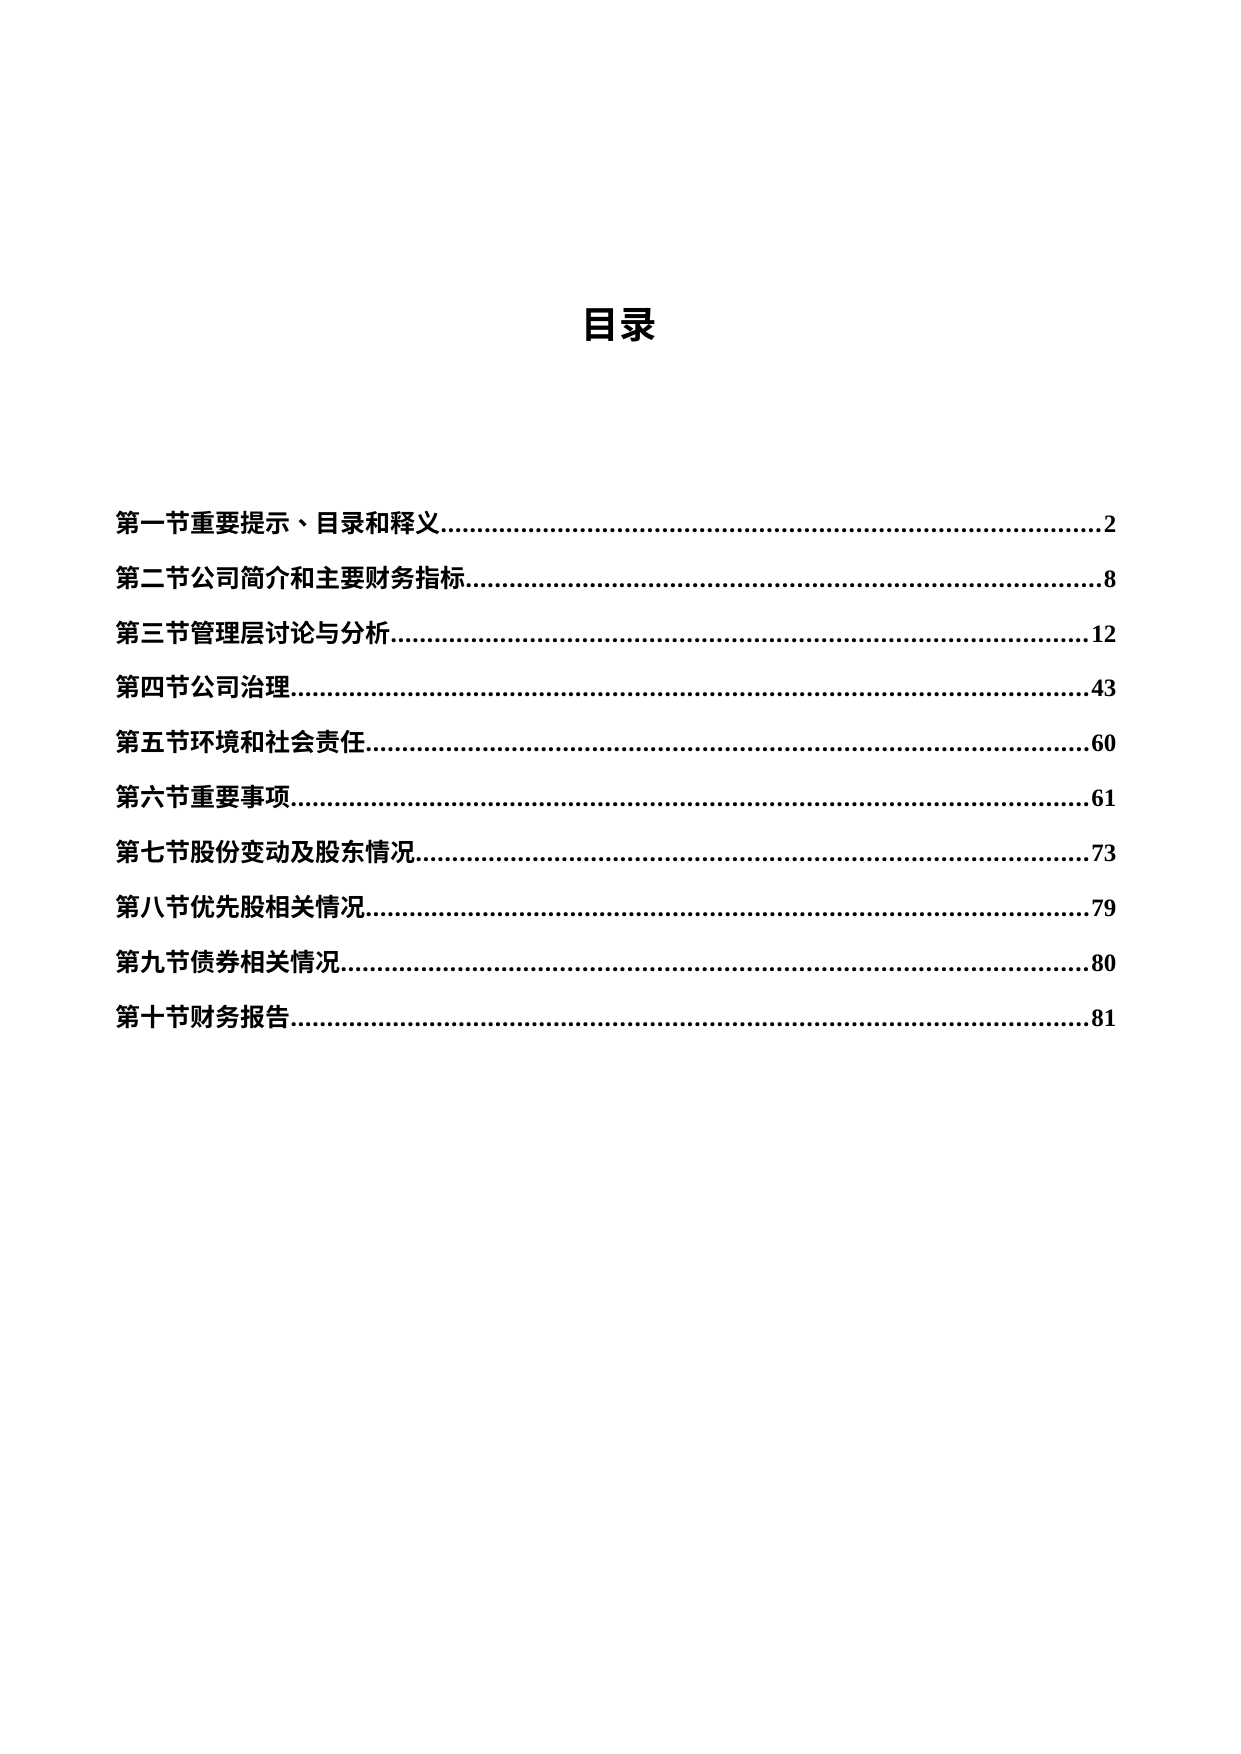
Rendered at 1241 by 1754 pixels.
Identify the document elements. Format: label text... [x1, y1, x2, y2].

text 第十节财务报告 81 [115, 999, 1123, 1033]
text 第二节公司简介和主要财务指标 8 [115, 560, 1123, 594]
text 第一节重要提示、目录和释义 2 [115, 505, 1123, 539]
text 第七节股份变动及股东情况 73 [115, 835, 1123, 869]
text 第九节债券相关情况 80 [115, 944, 1123, 979]
text 第五节环境和社会责任 60 [115, 725, 1123, 759]
text 目录 [115, 298, 1123, 349]
text 第四节公司治理 43 [115, 670, 1123, 704]
text 第八节优先股相关情况 79 [115, 890, 1123, 924]
text 第三节管理层讨论与分析 12 [115, 615, 1123, 649]
text 第六节重要事项 61 [115, 780, 1123, 814]
